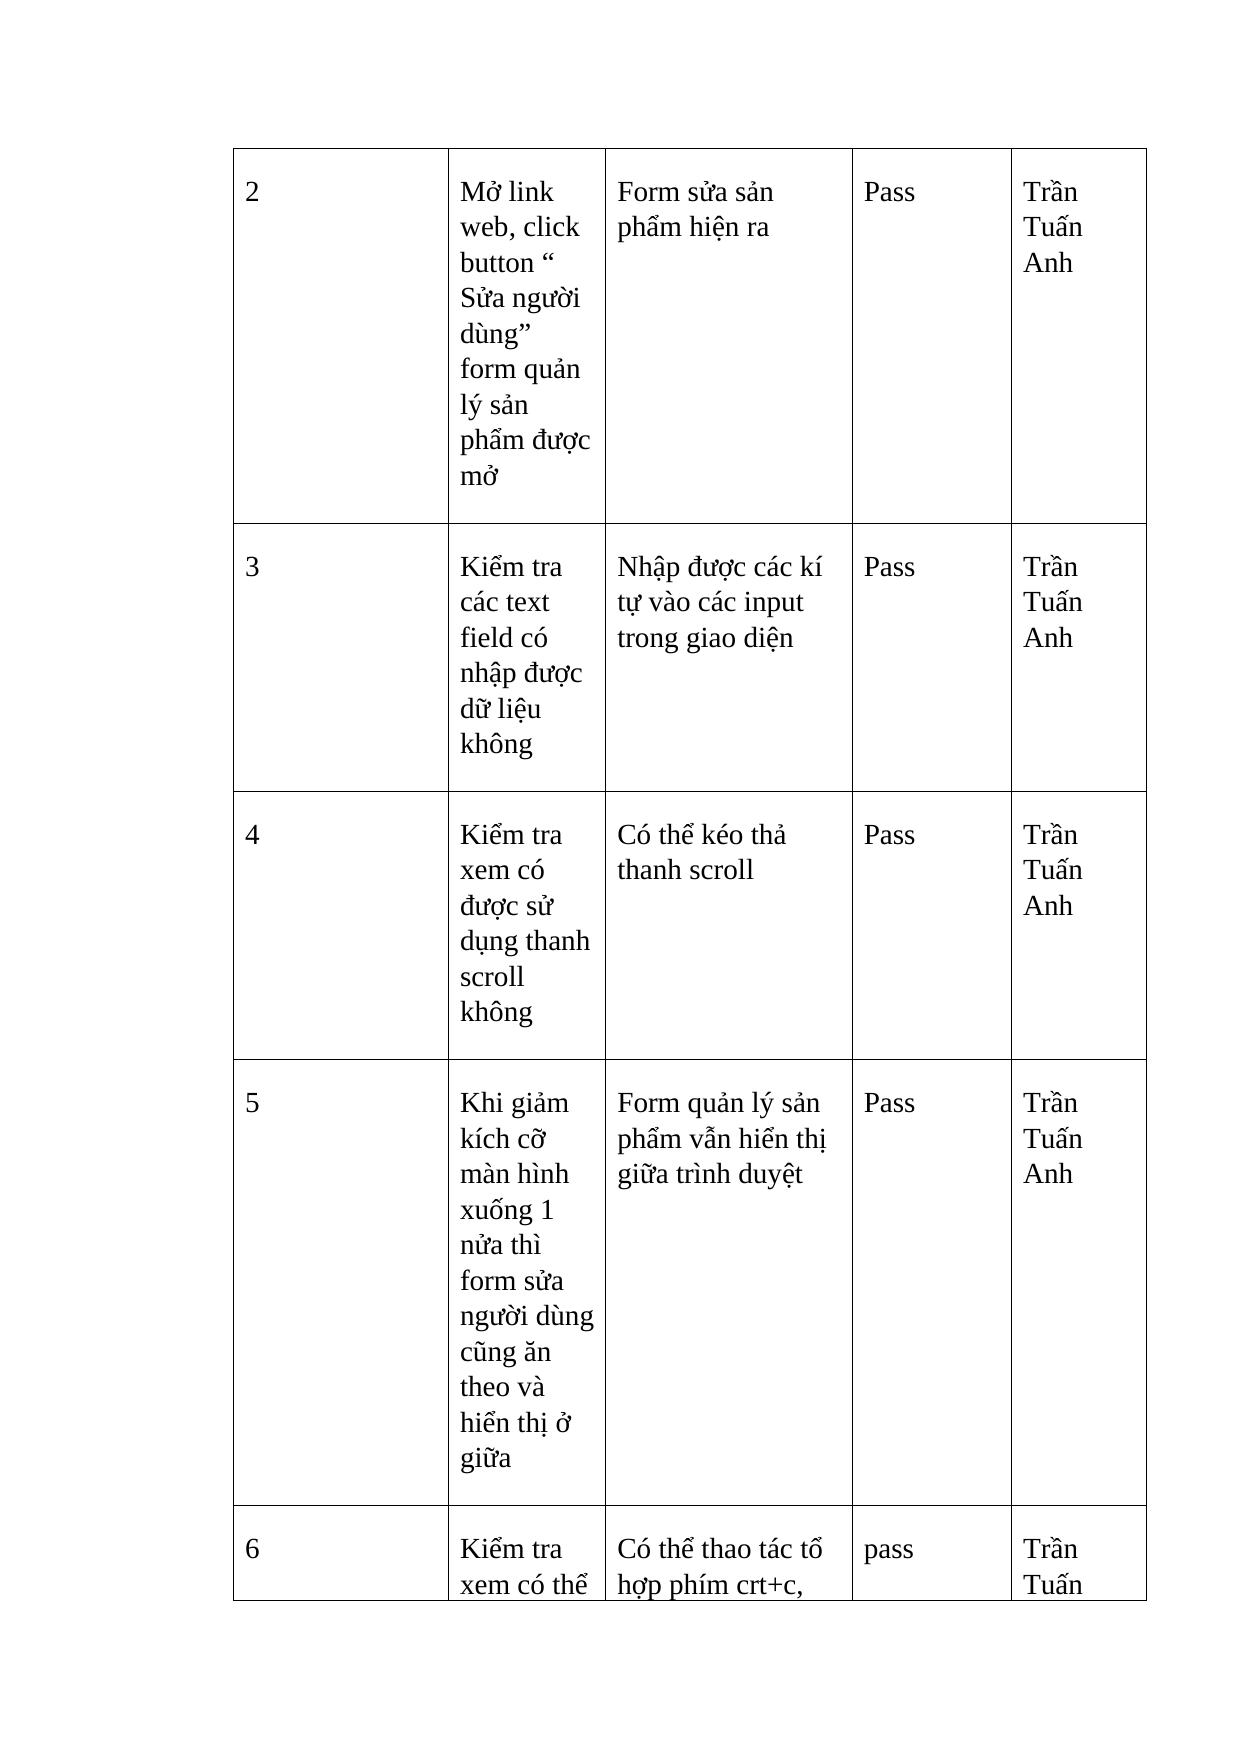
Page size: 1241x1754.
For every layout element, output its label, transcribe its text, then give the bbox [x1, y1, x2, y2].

table_cell Kiểm tra xem có được sử dụng thanh scroll không [449, 792, 605, 1059]
table_cell 6 [234, 1506, 448, 1600]
table_cell Trần Tuấn Anh [1012, 1060, 1146, 1505]
table_cell Mở link web, click button “ Sửa người dùng” form quản lý sản phẩm được mở [449, 149, 605, 523]
table_cell Form quản lý sản phẩm vẫn hiển thị giữa trình duyệt [606, 1060, 852, 1505]
table_cell Trần Tuấn Anh [1012, 1506, 1146, 1600]
table_cell 3 [234, 524, 448, 791]
table_cell Pass [853, 1060, 1011, 1505]
table_cell Nhập được các kí tự vào các input trong giao diện [606, 524, 852, 791]
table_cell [606, 1506, 852, 1600]
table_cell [449, 1506, 605, 1600]
table_cell Pass [853, 524, 1011, 791]
table_cell Trần Tuấn Anh [1012, 792, 1146, 1059]
table_cell 2 [234, 149, 448, 523]
table_cell Trần Tuấn Anh [1012, 149, 1146, 523]
table_cell Khi giảm kích cỡ màn hình xuống 1 nửa thì form sửa người dùng cũng ăn theo và hiển thị ở giữa [449, 1060, 605, 1505]
table_cell pass [853, 1506, 1011, 1600]
table_cell 4 [234, 792, 448, 1059]
table_cell Form sửa sản phẩm hiện ra [606, 149, 852, 523]
table_cell Trần Tuấn Anh [1012, 524, 1146, 791]
table_cell Pass [853, 792, 1011, 1059]
table_cell 5 [234, 1060, 448, 1505]
table_cell Pass [853, 149, 1011, 523]
table_cell Có thể kéo thả thanh scroll [606, 792, 852, 1059]
table_cell Kiểm tra các text field có nhập được dữ liệu không [449, 524, 605, 791]
